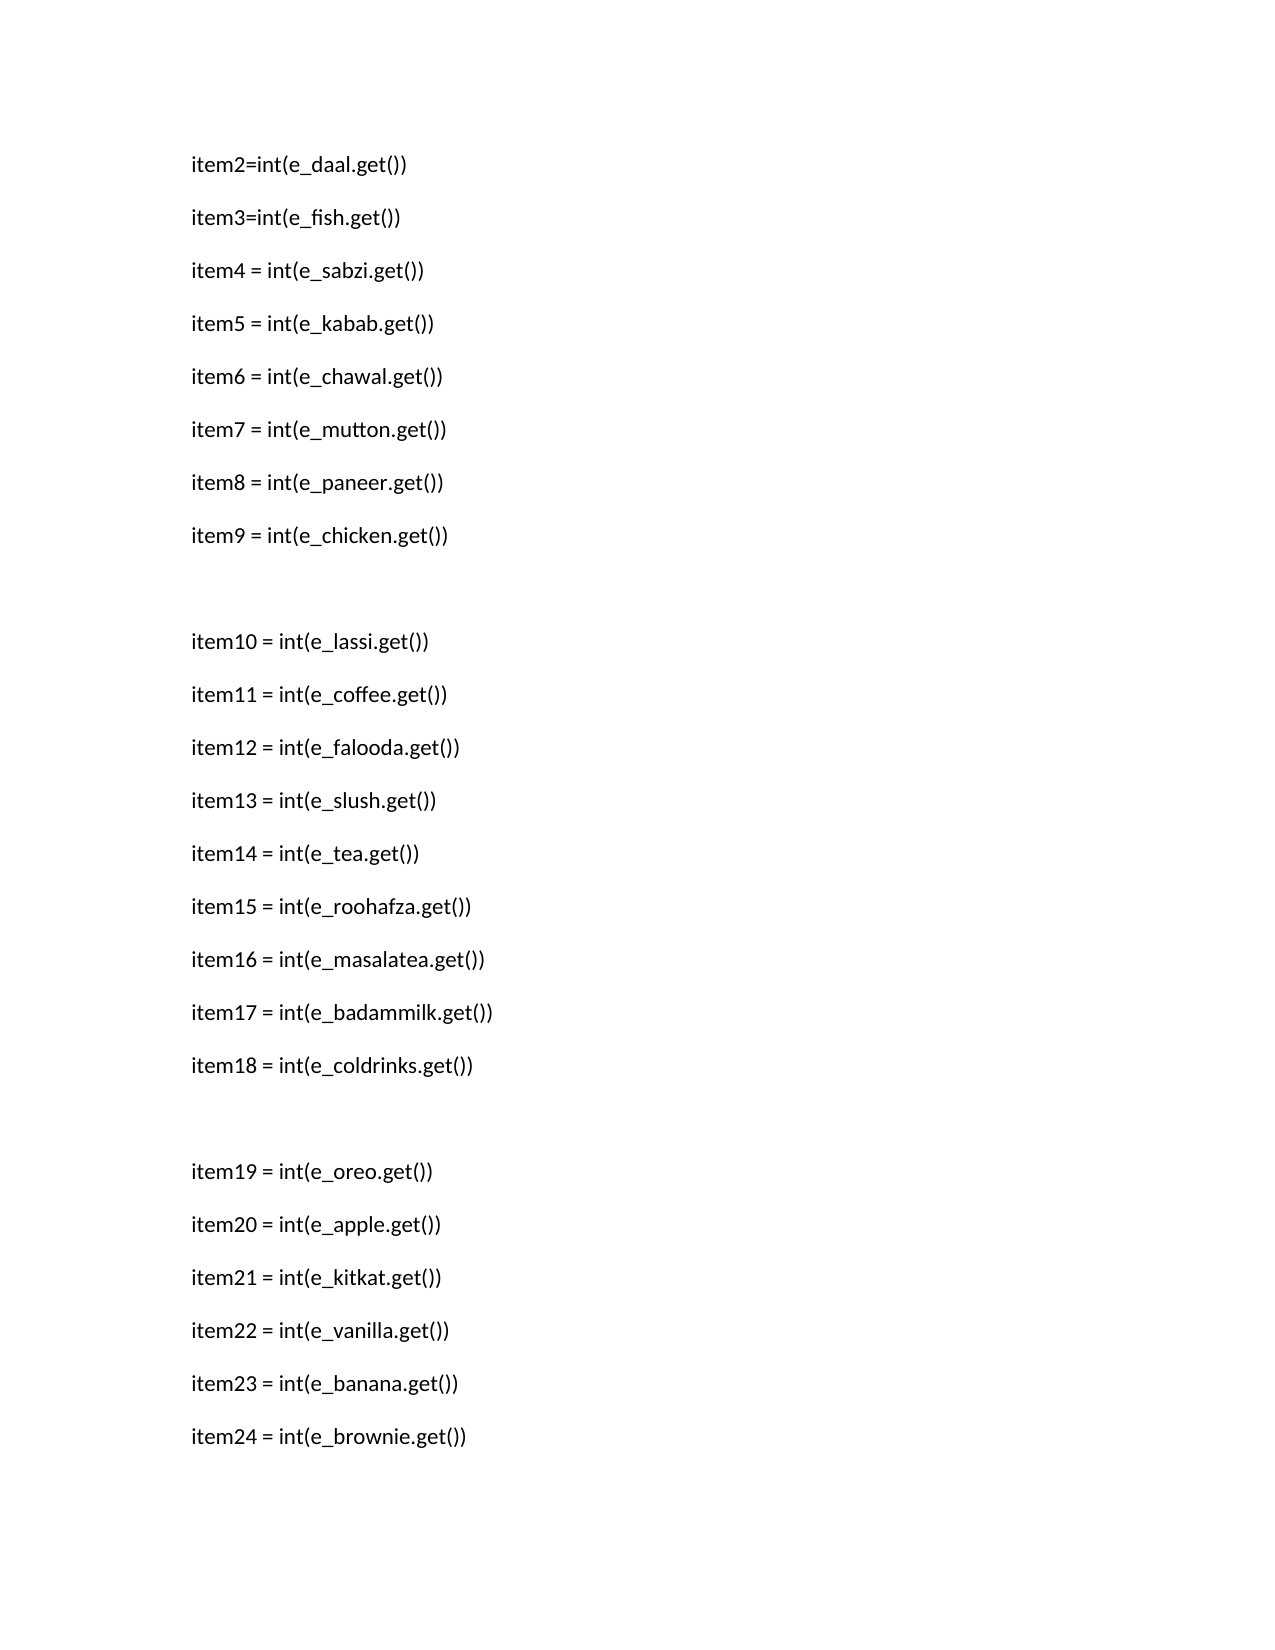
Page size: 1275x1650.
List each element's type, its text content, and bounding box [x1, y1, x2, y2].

text item17 = int(e_badammilk.get()) [150, 998, 1125, 1026]
text item21 = int(e_kitkat.get()) [150, 1263, 1125, 1291]
text item7 = int(e_mutton.get()) [150, 415, 1125, 443]
text item8 = int(e_paneer.get()) [150, 468, 1125, 496]
text item11 = int(e_coffee.get()) [150, 680, 1125, 708]
text item2=int(e_daal.get()) [150, 150, 1125, 178]
text item18 = int(e_coldrinks.get()) [150, 1051, 1125, 1079]
text item22 = int(e_vanilla.get()) [150, 1316, 1125, 1344]
text item14 = int(e_tea.get()) [150, 839, 1125, 867]
text item20 = int(e_apple.get()) [150, 1210, 1125, 1238]
text item9 = int(e_chicken.get()) [150, 521, 1125, 549]
text item4 = int(e_sabzi.get()) [150, 256, 1125, 284]
text item12 = int(e_falooda.get()) [150, 733, 1125, 761]
text item13 = int(e_slush.get()) [150, 786, 1125, 814]
text item15 = int(e_roohafza.get()) [150, 892, 1125, 920]
text item10 = int(e_lassi.get()) [150, 627, 1125, 655]
text item6 = int(e_chawal.get()) [150, 362, 1125, 390]
text item24 = int(e_brownie.get()) [150, 1422, 1125, 1451]
text item16 = int(e_masalatea.get()) [150, 945, 1125, 973]
text item23 = int(e_banana.get()) [150, 1369, 1125, 1397]
text item3=int(e_fish.get()) [150, 203, 1125, 231]
text item5 = int(e_kabab.get()) [150, 309, 1125, 337]
text item19 = int(e_oreo.get()) [150, 1157, 1125, 1185]
